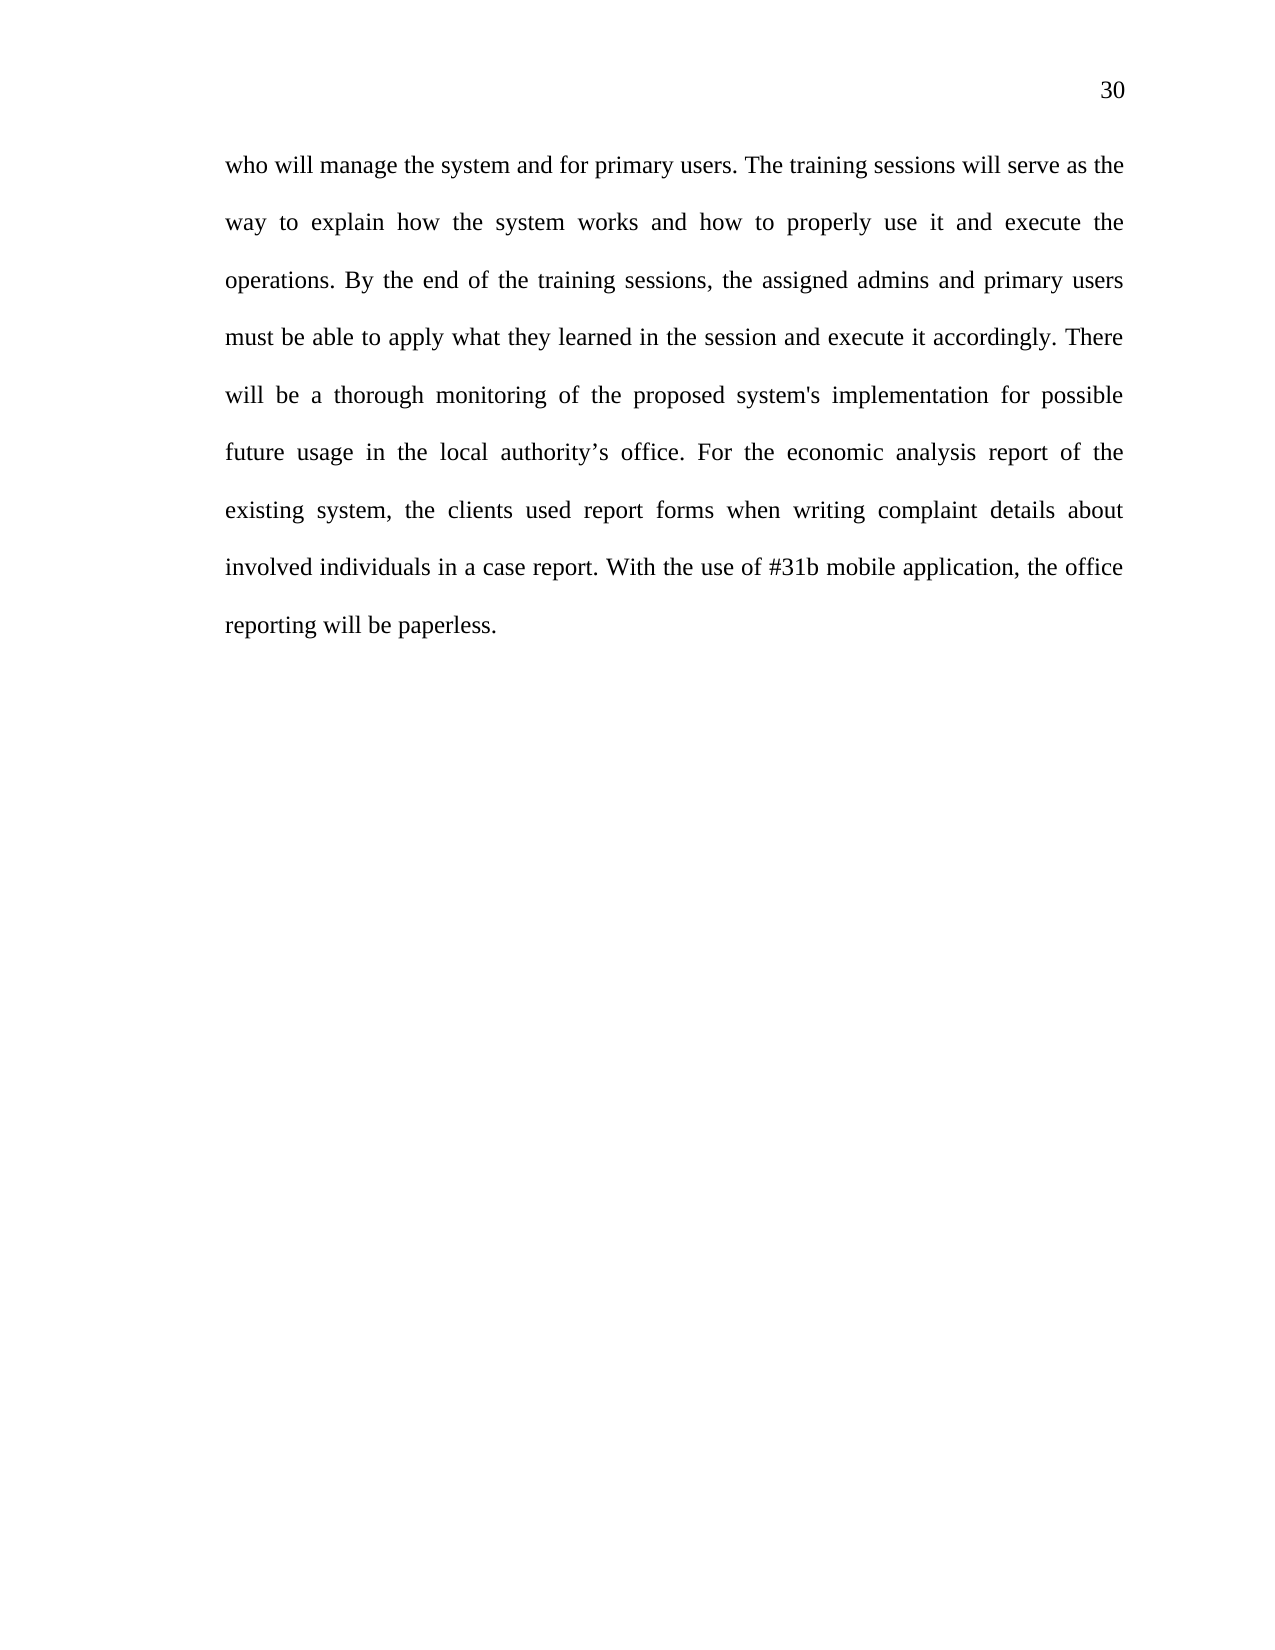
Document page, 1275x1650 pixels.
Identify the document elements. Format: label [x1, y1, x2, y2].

text [225, 150, 1125, 639]
